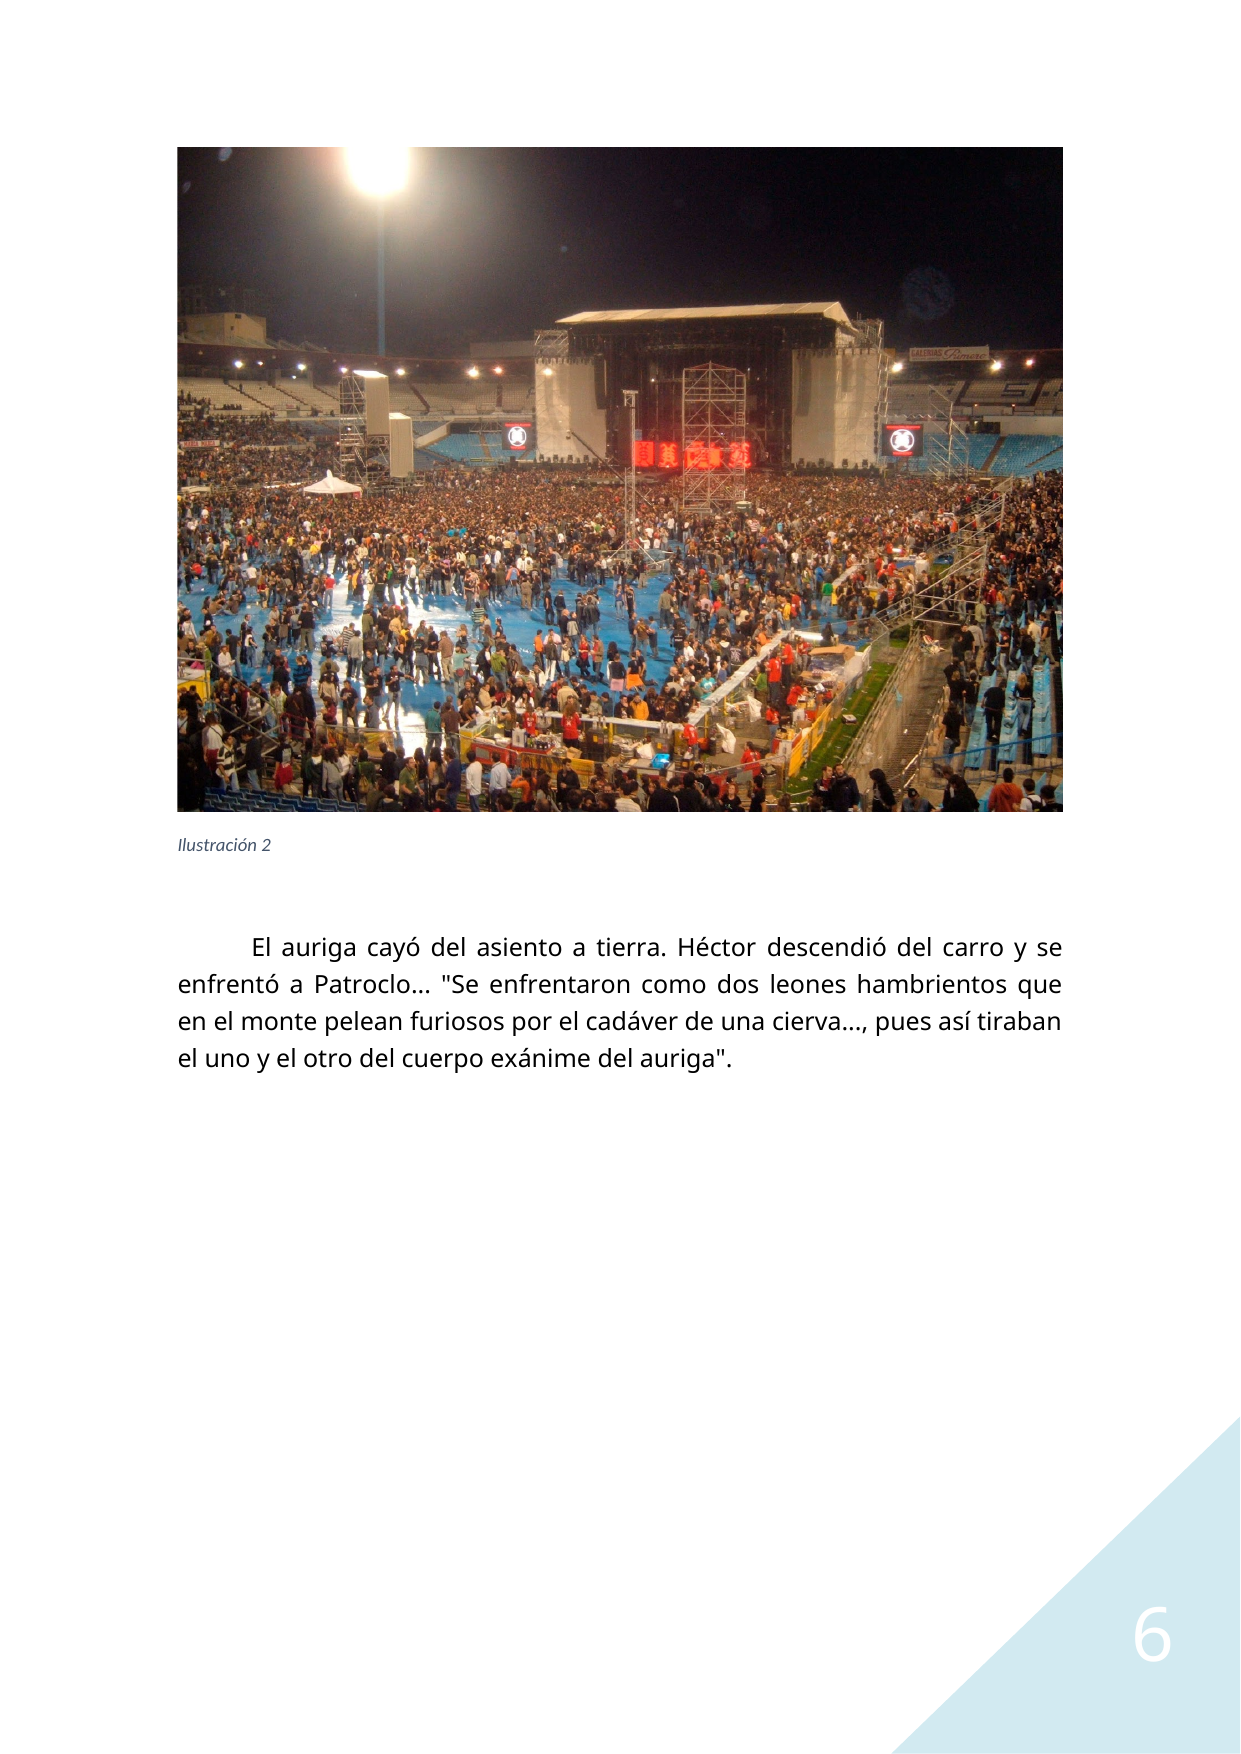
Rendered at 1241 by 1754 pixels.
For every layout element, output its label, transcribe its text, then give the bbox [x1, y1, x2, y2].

text El auriga cayó del asiento a tierra. Héctor descendió del carro y se enfrentó a Patroclo... "Se enfrentaron como dos leones hambrientos que en el monte pelean furiosos por el cadáver de una cierva..., pues así tiraban el uno y el otro del cuerpo exánime del auriga". [177, 930, 1063, 1074]
picture [177, 147, 1063, 812]
